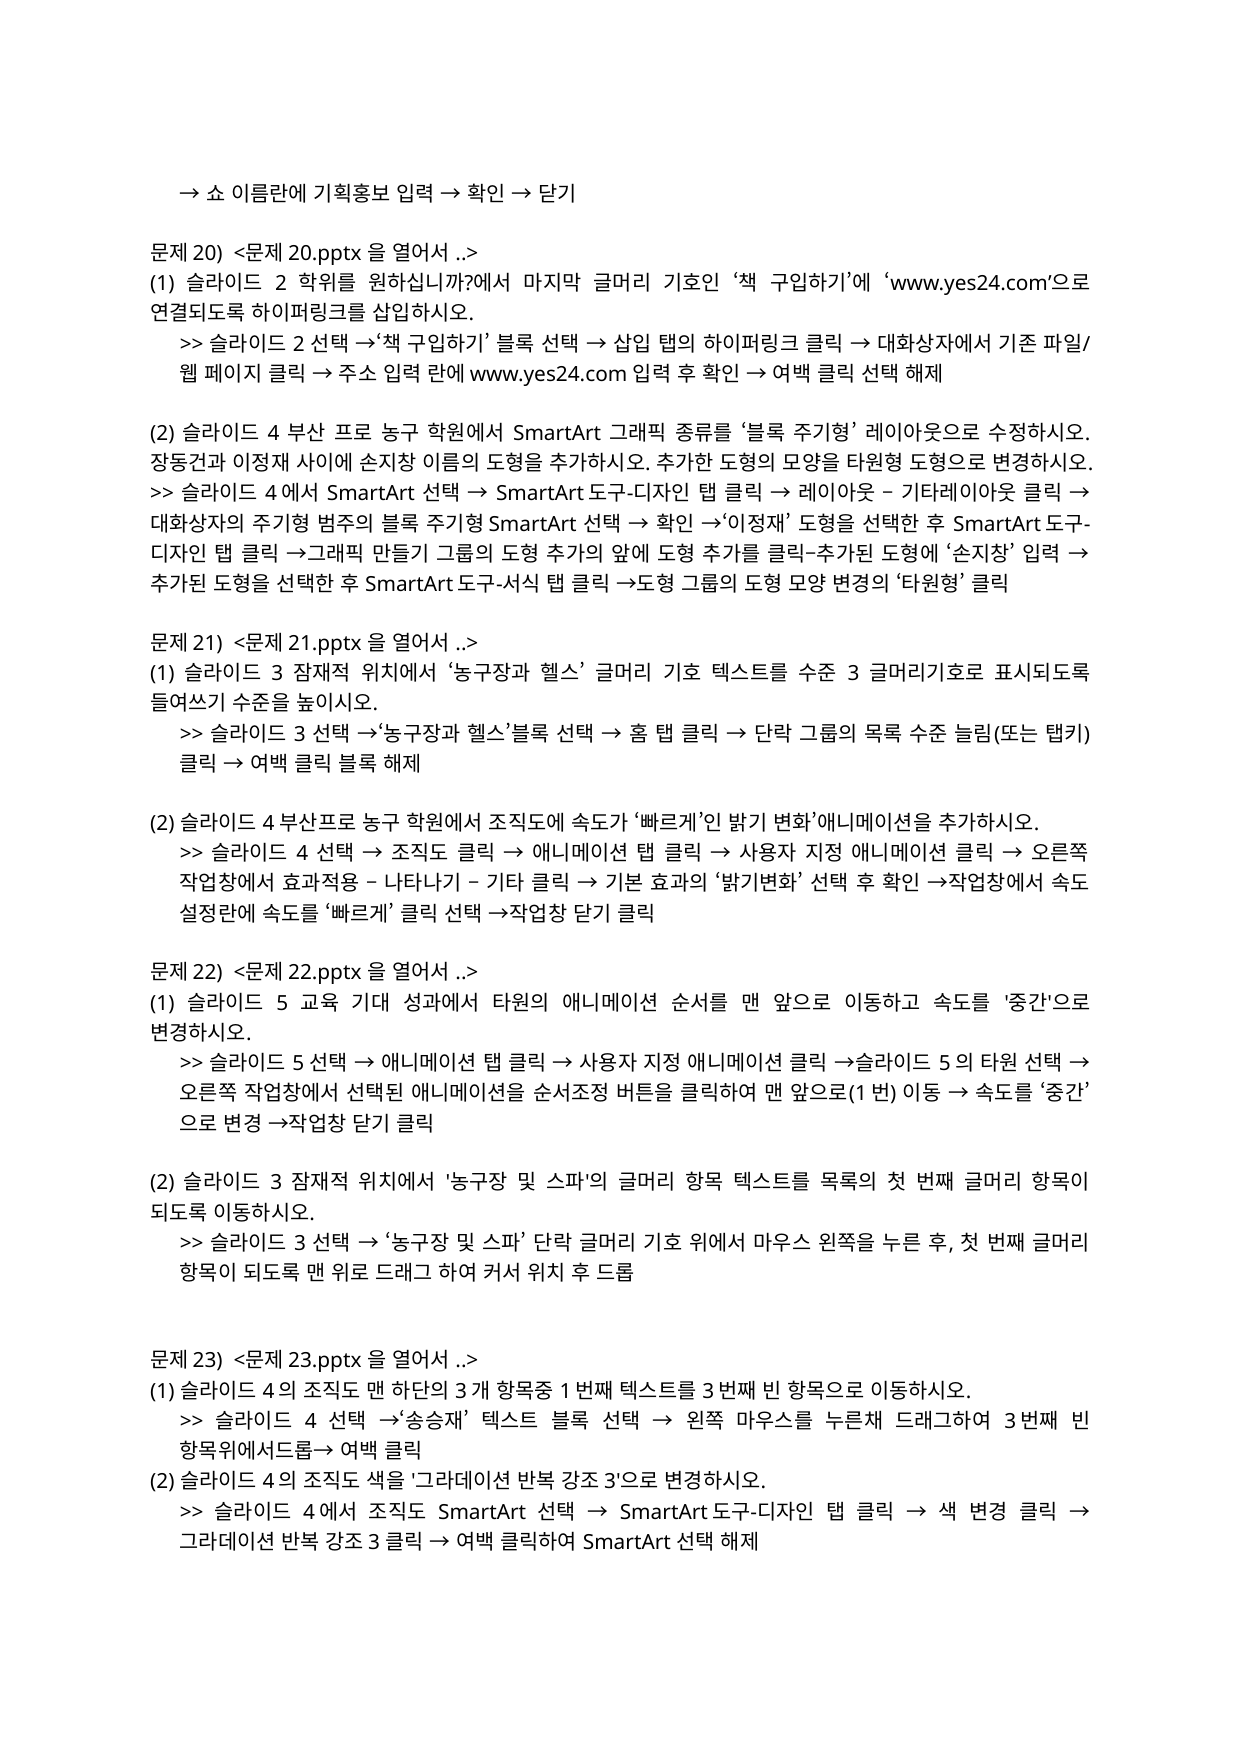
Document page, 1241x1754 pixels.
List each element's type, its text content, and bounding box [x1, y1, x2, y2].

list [179, 177, 1090, 207]
text >> 슬라이드 4에서 SmartArt 선택 → SmartArt도구-디자인 탭 클릭 → 레이아웃 – 기타레이아웃 클릭 →대화상자의 주기형 범주의 블록 주기형SmartArt 선택 → 확인 →‘이정재’ 도형을 선택한 후 SmartArt도구-디자인 탭 클릭 →그래픽 만들기 그룹의 도형 추가의 앞에 도형 추가를 클릭–추가된 도형에 ‘손지창’ 입력 → 추가된 도형을 선택한 후 SmartArt도구-서식 탭 클릭 →도형 그룹의 도형 모양 변경의 ‘타원형’ 클릭 [150, 476, 1090, 598]
list >> 슬라이드 4 선택 → 조직도 클릭 → 애니메이션 탭 클릭 → 사용자 지정 애니메이션 클릭 → 오른쪽 작업창에서 효과적용 – 나타나기 – 기타 클릭 → 기본 효과의 ‘밝기변화’ 선택 후 확인 →작업창에서 속도 설정란에 속도를 ‘빠르게’ 클릭 선택 →작업창 닫기 클릭 [179, 836, 1090, 927]
text 문제21) <문제21.pptx 을 열어서 ..> [150, 626, 1090, 656]
text (2) 슬라이드 4의 조직도 색을 '그라데이션 반복 강조3'으로 변경하시오. [150, 1465, 1090, 1495]
list >> 슬라이드 3 선택 → ‘농구장 및 스파’ 단락 글머리 기호 위에서 마우스 왼쪽을 누른 후, 첫 번째 글머리 항목이 되도록 맨 위로 드래그 하여 커서 위치 후 드롭 [179, 1226, 1090, 1287]
text (1) 슬라이드 5 교육 기대 성과에서 타원의 애니메이션 순서를 맨 앞으로 이동하고 속도를 '중간'으로 변경하시오. [150, 986, 1090, 1046]
text (1) 슬라이드 2 학위를 원하십니까?에서 마지막 글머리 기호인 ‘책 구입하기’에 ‘www.yes24.com’으로 연결되도록 하이퍼링크를 삽입하시오. [150, 266, 1090, 327]
list >> 슬라이드 5 선택 → 애니메이션 탭 클릭 → 사용자 지정 애니메이션 클릭 →슬라이드 5의 타원 선택 →오른쪽 작업창에서 선택된 애니메이션을 순서조정 버튼을 클릭하여 맨 앞으로(1번) 이동 → 속도를 ‘중간’으로 변경 →작업창 닫기 클릭 [179, 1046, 1090, 1137]
text 문제20) <문제20.pptx 을 열어서 ..> [150, 236, 1090, 266]
text >> 슬라이드 4 선택 →‘송승재’ 텍스트 블록 선택 → 왼쪽 마우스를 누른채 드래그하여 3번째 빈 항목위에서드롭→ 여백 클릭 [179, 1404, 1090, 1465]
text (2) 슬라이드 4 부산프로 농구 학원에서 조직도에 속도가 ‘빠르게’인 밝기 변화’애니메이션을 추가하시오. [150, 806, 1090, 836]
text 문제22) <문제22.pptx 을 열어서 ..> [150, 955, 1090, 986]
text (2) 슬라이드 3 잠재적 위치에서 '농구장 및 스파'의 글머리 항목 텍스트를 목록의 첫 번째 글머리 항목이 되도록 이동하시오. [150, 1166, 1090, 1226]
text (1) 슬라이드 4의 조직도 맨 하단의 3개 항목중 1번째 텍스트를 3번째 빈 항목으로 이동하시오. [150, 1374, 1090, 1404]
text (2) 슬라이드 4 부산 프로 농구 학원에서 SmartArt 그래픽 종류를 ‘블록 주기형’ 레이아웃으로 수정하시오. 장동건과 이정재 사이에 손지창 이름의 도형을 추가하시오. 추가한 도형의 모양을 타원형 도형으로 변경하시오. [150, 416, 1090, 476]
list >> 슬라이드 4에서 조직도 SmartArt 선택 → SmartArt도구-디자인 탭 클릭 → 색 변경 클릭 →그라데이션 반복 강조3 클릭 → 여백 클릭하여 SmartArt 선택 해제 [179, 1495, 1090, 1556]
list >> 슬라이드 2 선택 →‘책 구입하기’ 블록 선택 → 삽입 탭의 하이퍼링크 클릭 → 대화상자에서 기존 파일/웹 페이지 클릭 → 주소 입력 란에www.yes24.com 입력 후 확인 → 여백 클릭 선택 해제 [179, 327, 1090, 387]
list >> 슬라이드 3 선택 →‘농구장과 헬스’블록 선택 → 홈 탭 클릭 → 단락 그룹의 목록 수준 늘림(또는 탭키) 클릭 → 여백 클릭 블록 해제 [179, 717, 1090, 777]
text (1) 슬라이드 3 잠재적 위치에서 ‘농구장과 헬스’ 글머리 기호 텍스트를 수준 3 글머리기호로 표시되도록 들여쓰기 수준을 높이시오. [150, 656, 1090, 717]
text 문제23) <문제23.pptx 을 열어서 ..> [150, 1344, 1090, 1374]
